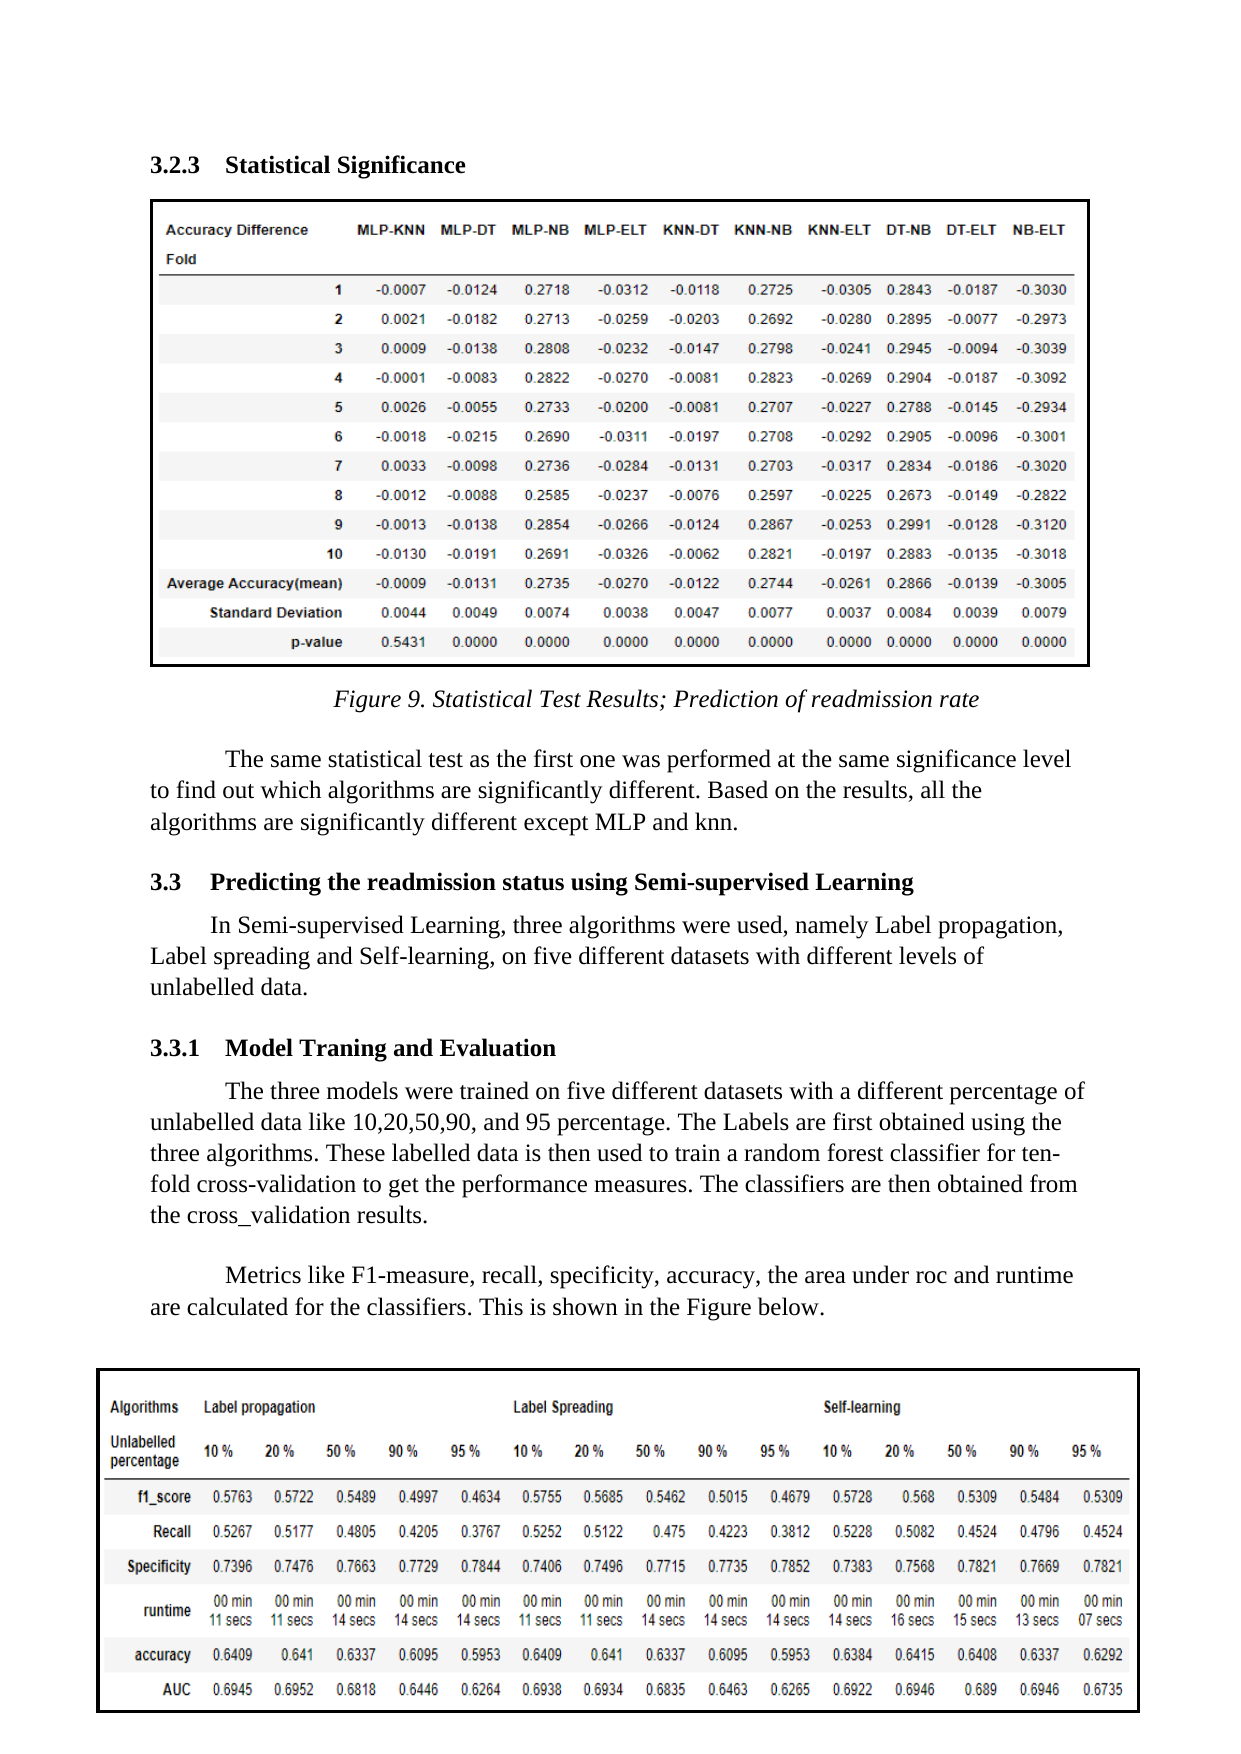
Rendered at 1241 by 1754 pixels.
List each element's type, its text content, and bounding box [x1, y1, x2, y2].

text Metrics like F1-measure, recall, specificity, accuracy, the area under roc and runtime are calculated for the classifiers. This is shown in the Figure below. [150, 1261, 1090, 1320]
picture [100, 1371, 1137, 1710]
subtitle Model Traning and Evaluation [150, 1033, 1090, 1061]
text The same statistical test as the first one was performed at the same significance level to find out which algorithms are significantly different. Based on the results, all the algorithms are significantly different except MLP and knn. [150, 744, 1090, 835]
text The three models were trained on five different datasets with a different percentage of unlabelled data like 10,20,50,90, and 95 percentage. The Labels are first obtained using the three algorithms. These labelled data is then used to train a random forest classifier for ten-fold cross-validation to get the performance measures. The classifiers are then obtained from the cross_validation results. [150, 1076, 1090, 1229]
subtitle Predicting the readmission status using Semi-supervised Learning [150, 867, 1090, 896]
picture [153, 202, 1087, 664]
subtitle Statistical Significance [150, 150, 1090, 179]
text Figure 9. Statistical Test Results; Prediction of readmission rate [150, 667, 1090, 713]
text In Semi-supervised Learning, three algorithms were used, namely Label propagation, Label spreading and Self-learning, on five different datasets with different levels of unlabelled data. [150, 910, 1090, 1001]
